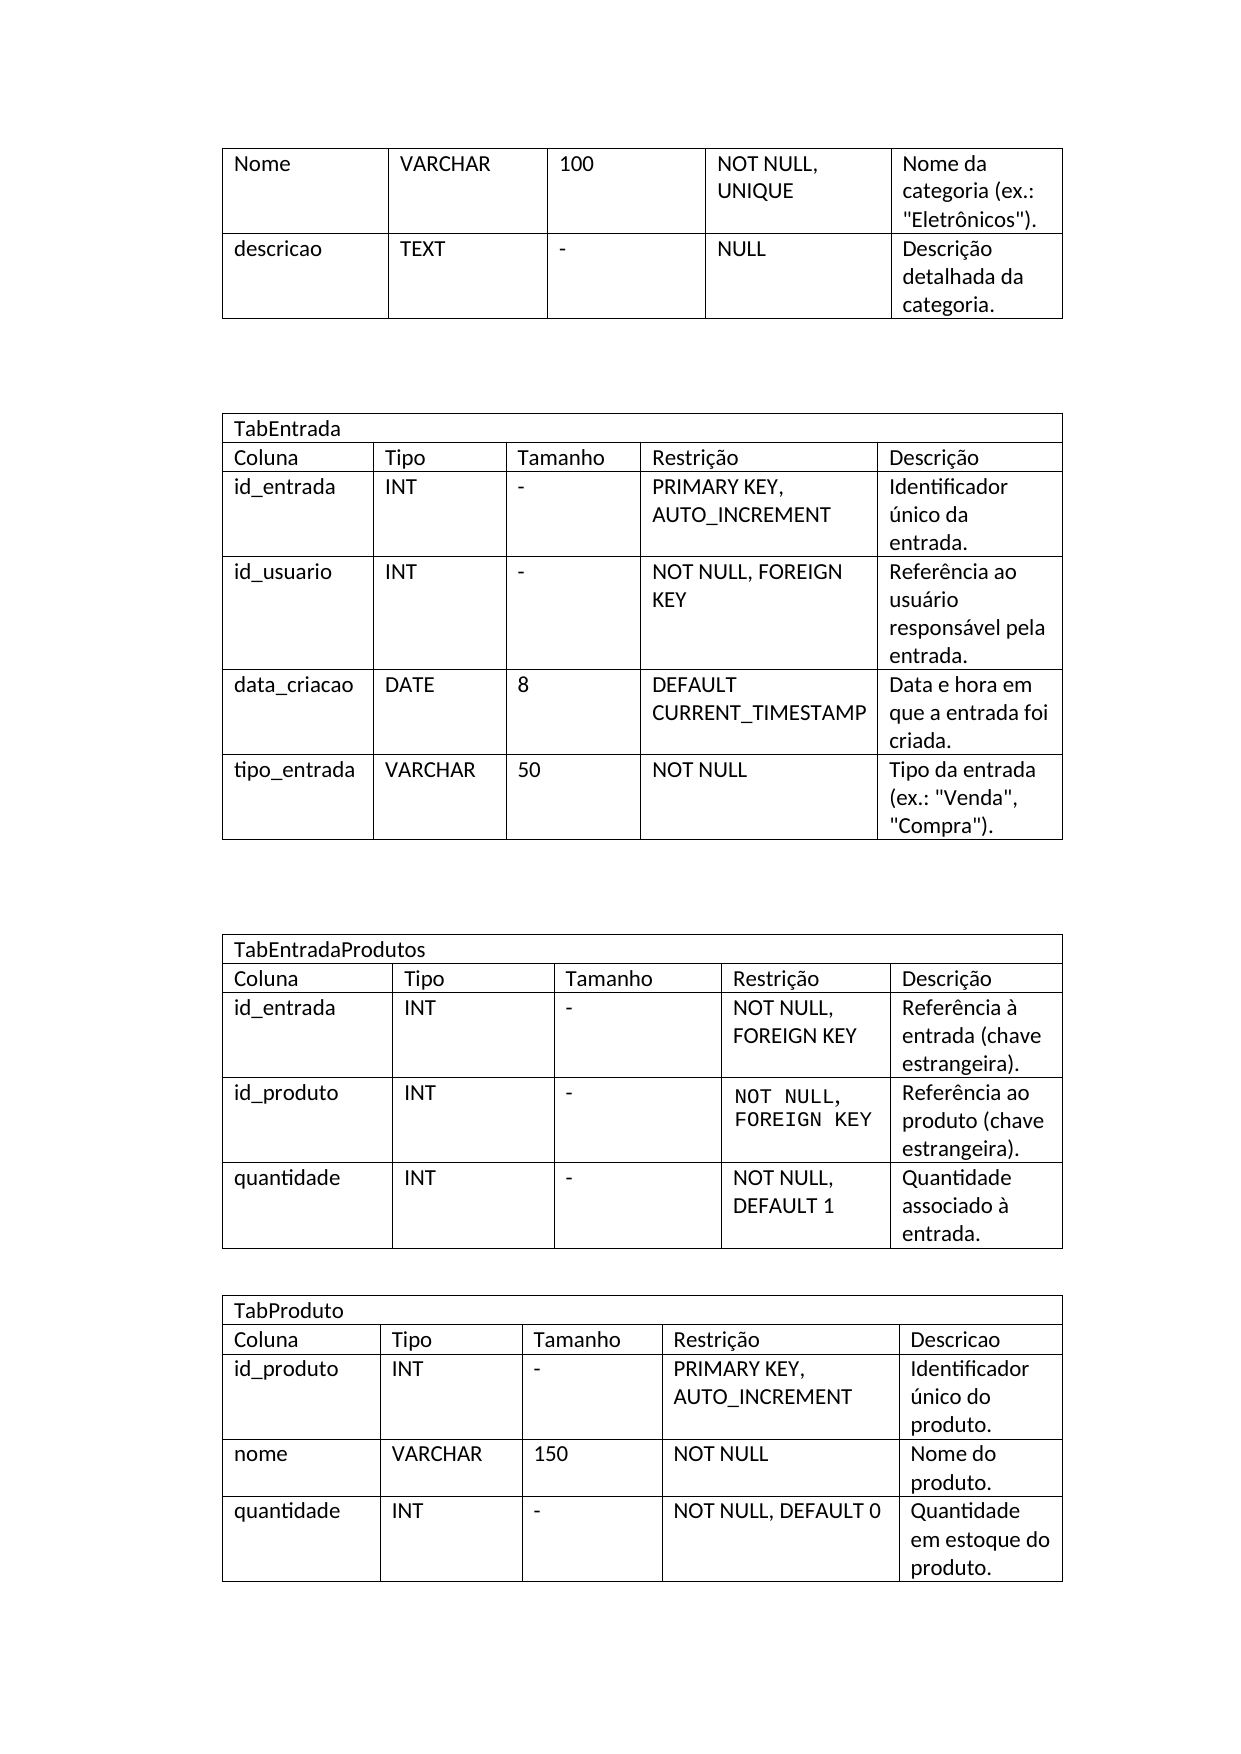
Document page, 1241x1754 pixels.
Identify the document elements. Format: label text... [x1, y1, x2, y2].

table_cell Coluna [223, 964, 392, 992]
table_cell data_criacao [223, 670, 373, 754]
table_cell - [507, 472, 640, 556]
table_cell quantidade [223, 1163, 392, 1247]
table_cell 50 [507, 755, 640, 839]
table_cell descricao [223, 234, 388, 318]
table_cell Tipo da entrada (ex.: "Venda", "Compra"). [878, 755, 1062, 839]
table_cell NOT NULL, UNIQUE [706, 149, 891, 233]
table_cell PRIMARY KEY, AUTO_INCREMENT [641, 472, 877, 556]
table_cell INT [374, 557, 506, 669]
table_cell INT [393, 1163, 554, 1247]
table_cell NOT NULL [641, 755, 877, 839]
table_cell quantidade [223, 1497, 380, 1581]
table_cell Referência ao produto (chave estrangeira). [891, 1078, 1062, 1162]
table_header TabEntradaProdutos [223, 935, 1062, 963]
table_cell Data e hora em que a entrada foi criada. [878, 670, 1062, 754]
table_cell id_entrada [223, 472, 373, 556]
table_cell Tipo [381, 1325, 522, 1353]
table_cell PRIMARY KEY, AUTO_INCREMENT [663, 1355, 899, 1438]
table_cell Tamanho [555, 964, 721, 992]
table_cell TEXT [389, 234, 547, 318]
table_cell Coluna [223, 443, 373, 471]
table_cell Identificador único da entrada. [878, 472, 1062, 556]
table_cell Referência ao usuário responsável pela entrada. [878, 557, 1062, 669]
table_cell Descrição [891, 964, 1062, 992]
table_cell NOT NULL, DEFAULT 1 [722, 1163, 890, 1247]
table_cell Coluna [223, 1325, 380, 1353]
table_cell - [523, 1497, 662, 1581]
table_cell INT [374, 472, 506, 556]
table_cell Identificador único do produto. [900, 1355, 1062, 1438]
table_cell NOT NULL, FOREIGN KEY [722, 993, 890, 1077]
table_cell Quantidade em estoque do produto. [900, 1497, 1062, 1581]
table_cell INT [393, 993, 554, 1077]
table_cell 8 [507, 670, 640, 754]
table_cell Quantidade associado à entrada. [891, 1163, 1062, 1247]
table_cell 150 [523, 1440, 662, 1496]
table_cell Referência à entrada (chave estrangeira). [891, 993, 1062, 1077]
table_cell tipo_entrada [223, 755, 373, 839]
table_cell DEFAULT CURRENT_TIMESTAMP [641, 670, 877, 754]
table_cell NOT NULL [663, 1440, 899, 1496]
table_cell 100 [548, 149, 705, 233]
table_cell Descrição [878, 443, 1062, 471]
table_cell - [555, 993, 721, 1077]
table_cell Nome da categoria (ex.: "Eletrônicos"). [892, 149, 1062, 233]
table_cell NOT NULL, FOREIGN KEY [641, 557, 877, 669]
table_cell Descricao [900, 1325, 1062, 1353]
table_cell Restrição [722, 964, 890, 992]
table_cell id_usuario [223, 557, 373, 669]
table_cell INT [381, 1355, 522, 1438]
table_header TabEntrada [223, 414, 1062, 442]
table_cell Tamanho [523, 1325, 662, 1353]
table_cell id_produto [223, 1355, 380, 1438]
table_cell VARCHAR [381, 1440, 522, 1496]
table_cell Nome do produto. [900, 1440, 1062, 1496]
table_cell Descrição detalhada da categoria. [892, 234, 1062, 318]
table_cell Restrição [641, 443, 877, 471]
table_header TabProduto [223, 1296, 1062, 1324]
table_cell [722, 1078, 890, 1162]
table_cell INT [393, 1078, 554, 1162]
table_cell id_produto [223, 1078, 392, 1162]
table_cell Tipo [393, 964, 554, 992]
table_cell - [555, 1163, 721, 1247]
table_cell DATE [374, 670, 506, 754]
table_cell Restrição [663, 1325, 899, 1353]
table_cell NOT NULL, DEFAULT 0 [663, 1497, 899, 1581]
table_cell - [507, 557, 640, 669]
table_cell VARCHAR [374, 755, 506, 839]
table_cell Tamanho [507, 443, 640, 471]
table_cell - [548, 234, 705, 318]
table_cell NULL [706, 234, 891, 318]
table_cell nome [223, 1440, 380, 1496]
table_cell id_entrada [223, 993, 392, 1077]
table_cell INT [381, 1497, 522, 1581]
table_cell - [555, 1078, 721, 1162]
table_cell VARCHAR [389, 149, 547, 233]
table_cell Tipo [374, 443, 506, 471]
table_cell - [523, 1355, 662, 1438]
table_cell Nome [223, 149, 388, 233]
